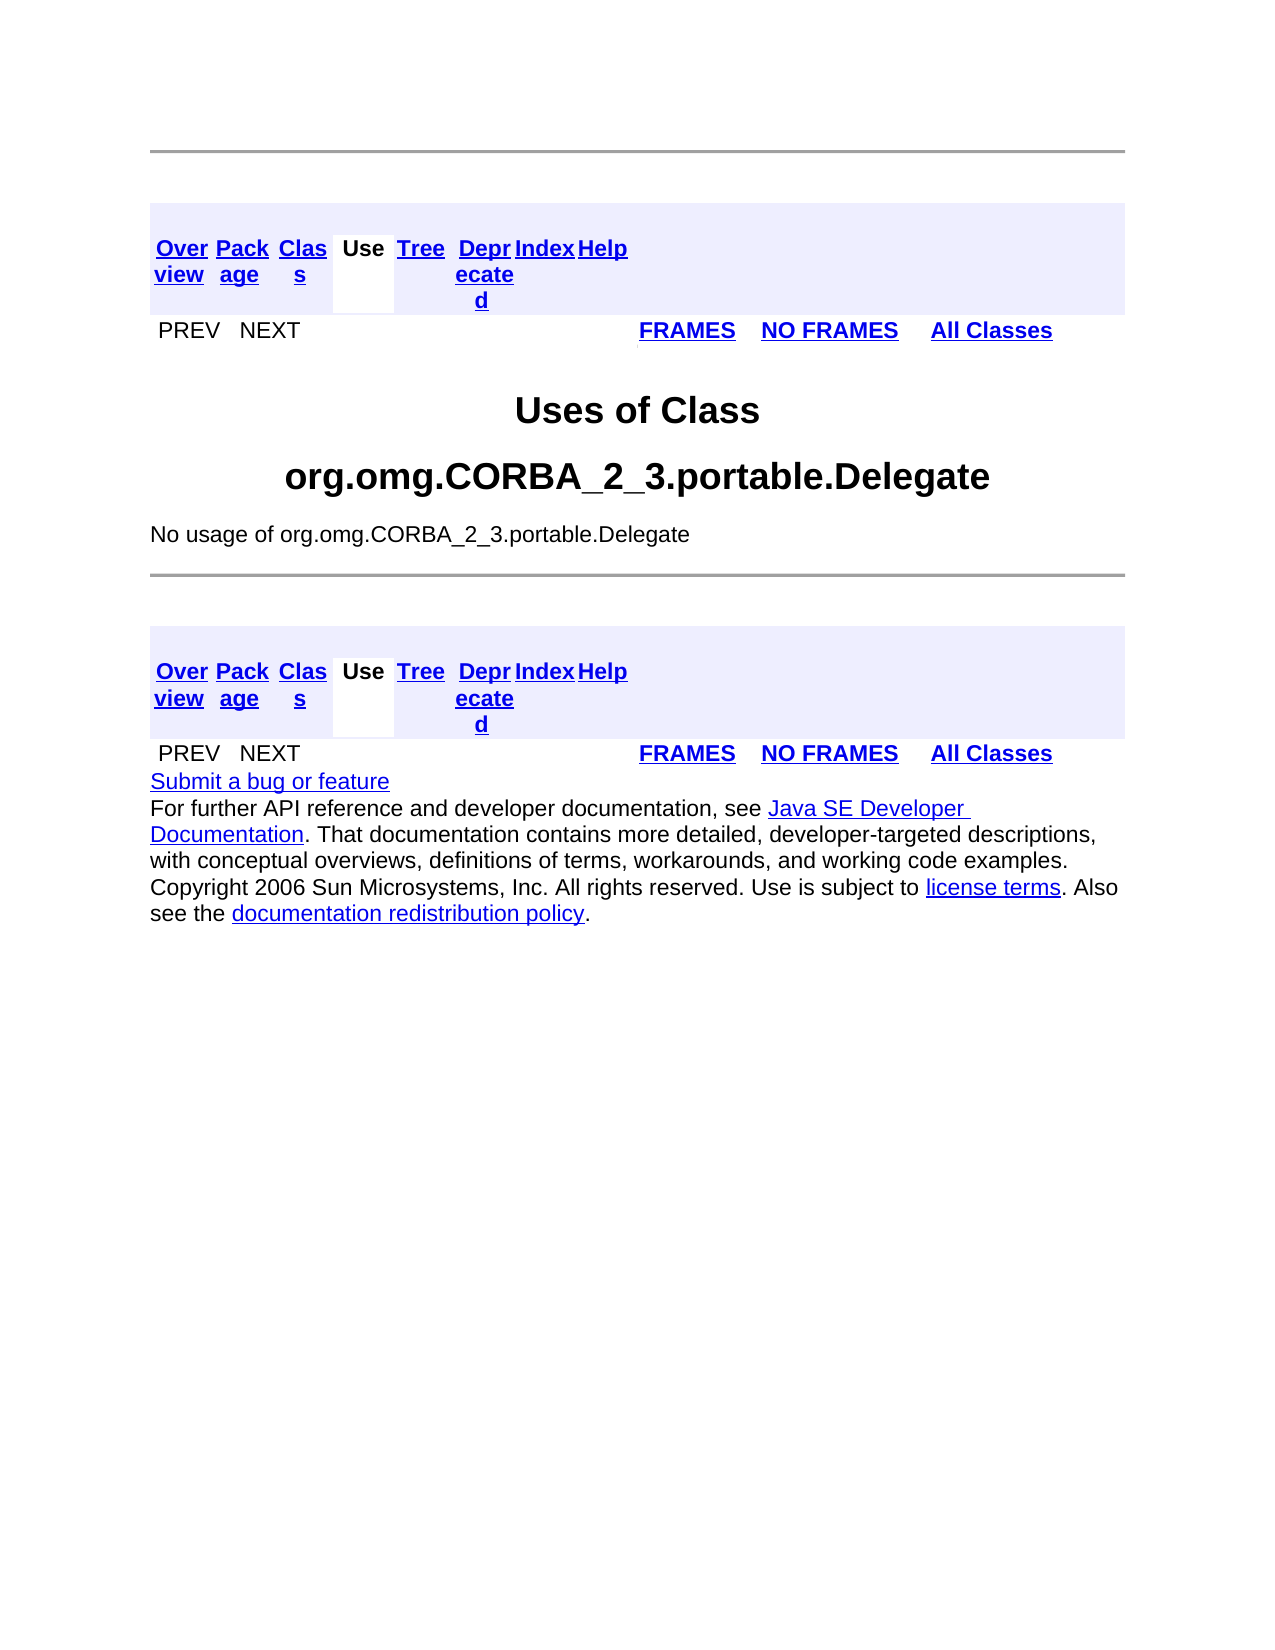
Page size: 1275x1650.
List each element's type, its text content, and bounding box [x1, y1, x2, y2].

table_header [150, 203, 1125, 315]
table_cell PREV NEXT [150, 315, 637, 345]
table_cell FRAMES NO FRAMES All Classes [638, 315, 1125, 345]
table_cell PREV NEXT [150, 739, 637, 768]
text Copyright 2006 Sun Microsystems, Inc. All rights reserved. Use is subject to license terms. Also see the documentation redistribution policy. [150, 874, 1125, 926]
table_header [150, 626, 1125, 739]
text Submit a bug or feature [150, 768, 1125, 795]
text org.omg.CORBA_2_3.portable.Delegate [150, 454, 1125, 497]
text Uses of Class [150, 388, 1125, 431]
text For further API reference and developer documentation, see Java SE Developer Documentation. That documentation contains more detailed, developer-targeted descriptions, with conceptual overviews, definitions of terms, workarounds, and working code examples. [150, 795, 1125, 874]
text No usage of org.omg.CORBA_2_3.portable.Delegate [150, 521, 1125, 547]
table_cell FRAMES NO FRAMES All Classes [638, 739, 1125, 768]
